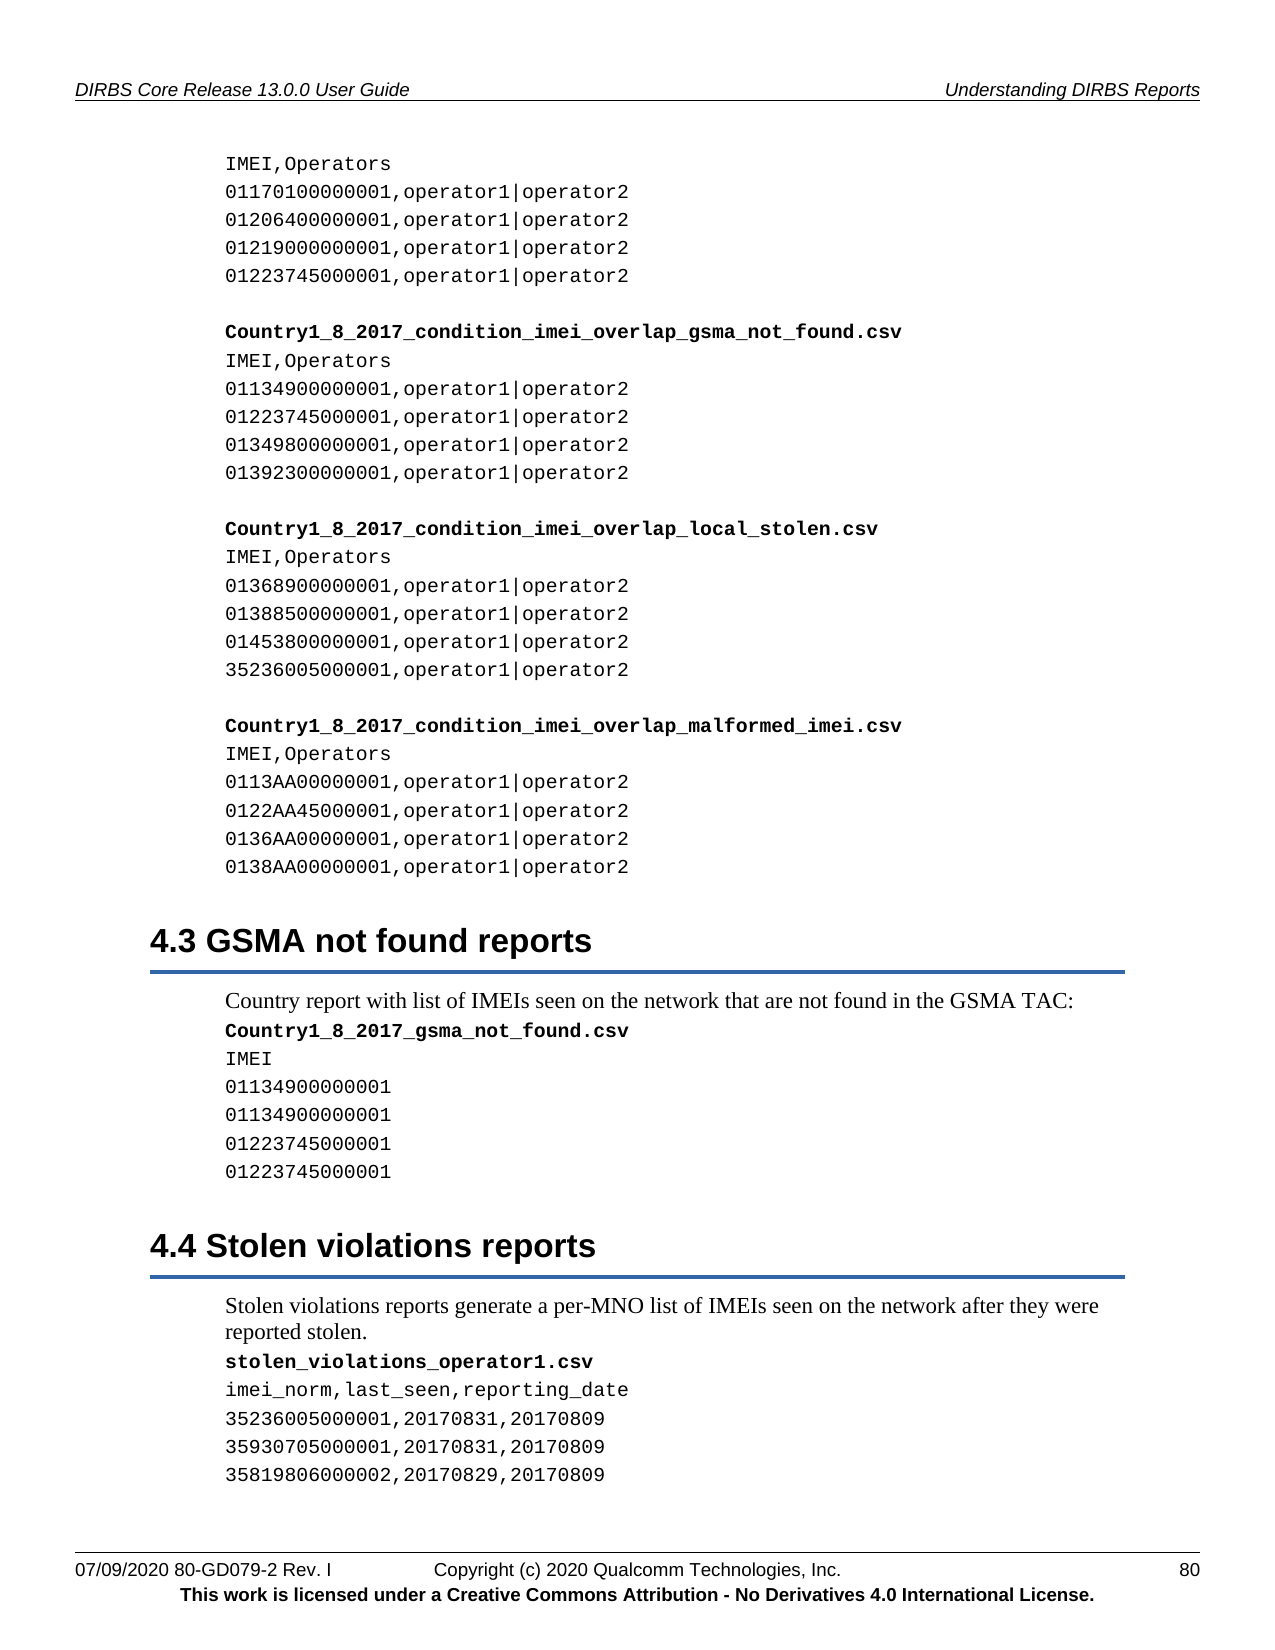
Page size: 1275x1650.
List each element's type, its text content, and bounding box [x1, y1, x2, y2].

text Stolen violations reports generate a per-MNO list of IMEIs seen on the network after they were reported stolen. [225, 1292, 1125, 1344]
text 01134900000001 [225, 1074, 1125, 1100]
text 01170100000001,operator1|operator2 [225, 178, 1125, 204]
text imei_norm,last_seen,reporting_date [225, 1377, 1125, 1403]
text 01392300000001,operator1|operator2 [225, 459, 1125, 485]
text Country1_8_2017_condition_imei_overlap_gsma_not_found.csv [225, 319, 1125, 345]
text Country1_8_2017_condition_imei_overlap_malformed_imei.csv [225, 712, 1125, 738]
text 0136AA00000001,operator1|operator2 [225, 825, 1125, 851]
text stolen_violations_operator1.csv [225, 1349, 1125, 1375]
text Country1_8_2017_gsma_not_found.csv [225, 1017, 1125, 1043]
text 01388500000001,operator1|operator2 [225, 600, 1125, 626]
text IMEI,Operators [225, 544, 1125, 570]
text 35819806000002,20170829,20170809 [225, 1461, 1125, 1487]
text Country report with list of IMEIs seen on the network that are not found in the GSMA TAC: [225, 987, 1125, 1013]
text IMEI,Operators [225, 347, 1125, 373]
text IMEI [225, 1046, 1125, 1072]
text 01349800000001,operator1|operator2 [225, 431, 1125, 457]
text 01223745000001,operator1|operator2 [225, 262, 1125, 288]
text 0113AA00000001,operator1|operator2 [225, 769, 1125, 795]
text 35236005000001,operator1|operator2 [225, 656, 1125, 682]
text 01134900000001,operator1|operator2 [225, 375, 1125, 401]
text 01223745000001,operator1|operator2 [225, 403, 1125, 429]
text 0138AA00000001,operator1|operator2 [225, 853, 1125, 879]
text Country1_8_2017_condition_imei_overlap_local_stolen.csv [225, 516, 1125, 542]
text 01453800000001,operator1|operator2 [225, 628, 1125, 654]
text 35930705000001,20170831,20170809 [225, 1433, 1125, 1459]
text 01223745000001 [225, 1130, 1125, 1156]
subtitle GSMA not found reports [150, 921, 1125, 970]
text IMEI,Operators [225, 741, 1125, 767]
text 01368900000001,operator1|operator2 [225, 572, 1125, 598]
subtitle Stolen violations reports [150, 1226, 1125, 1275]
text 01219000000001,operator1|operator2 [225, 234, 1125, 260]
text 35236005000001,20170831,20170809 [225, 1405, 1125, 1431]
text 01223745000001 [225, 1158, 1125, 1184]
text 0122AA45000001,operator1|operator2 [225, 797, 1125, 823]
text IMEI,Operators [225, 150, 1125, 176]
text 01206400000001,operator1|operator2 [225, 206, 1125, 232]
text 01134900000001 [225, 1102, 1125, 1128]
